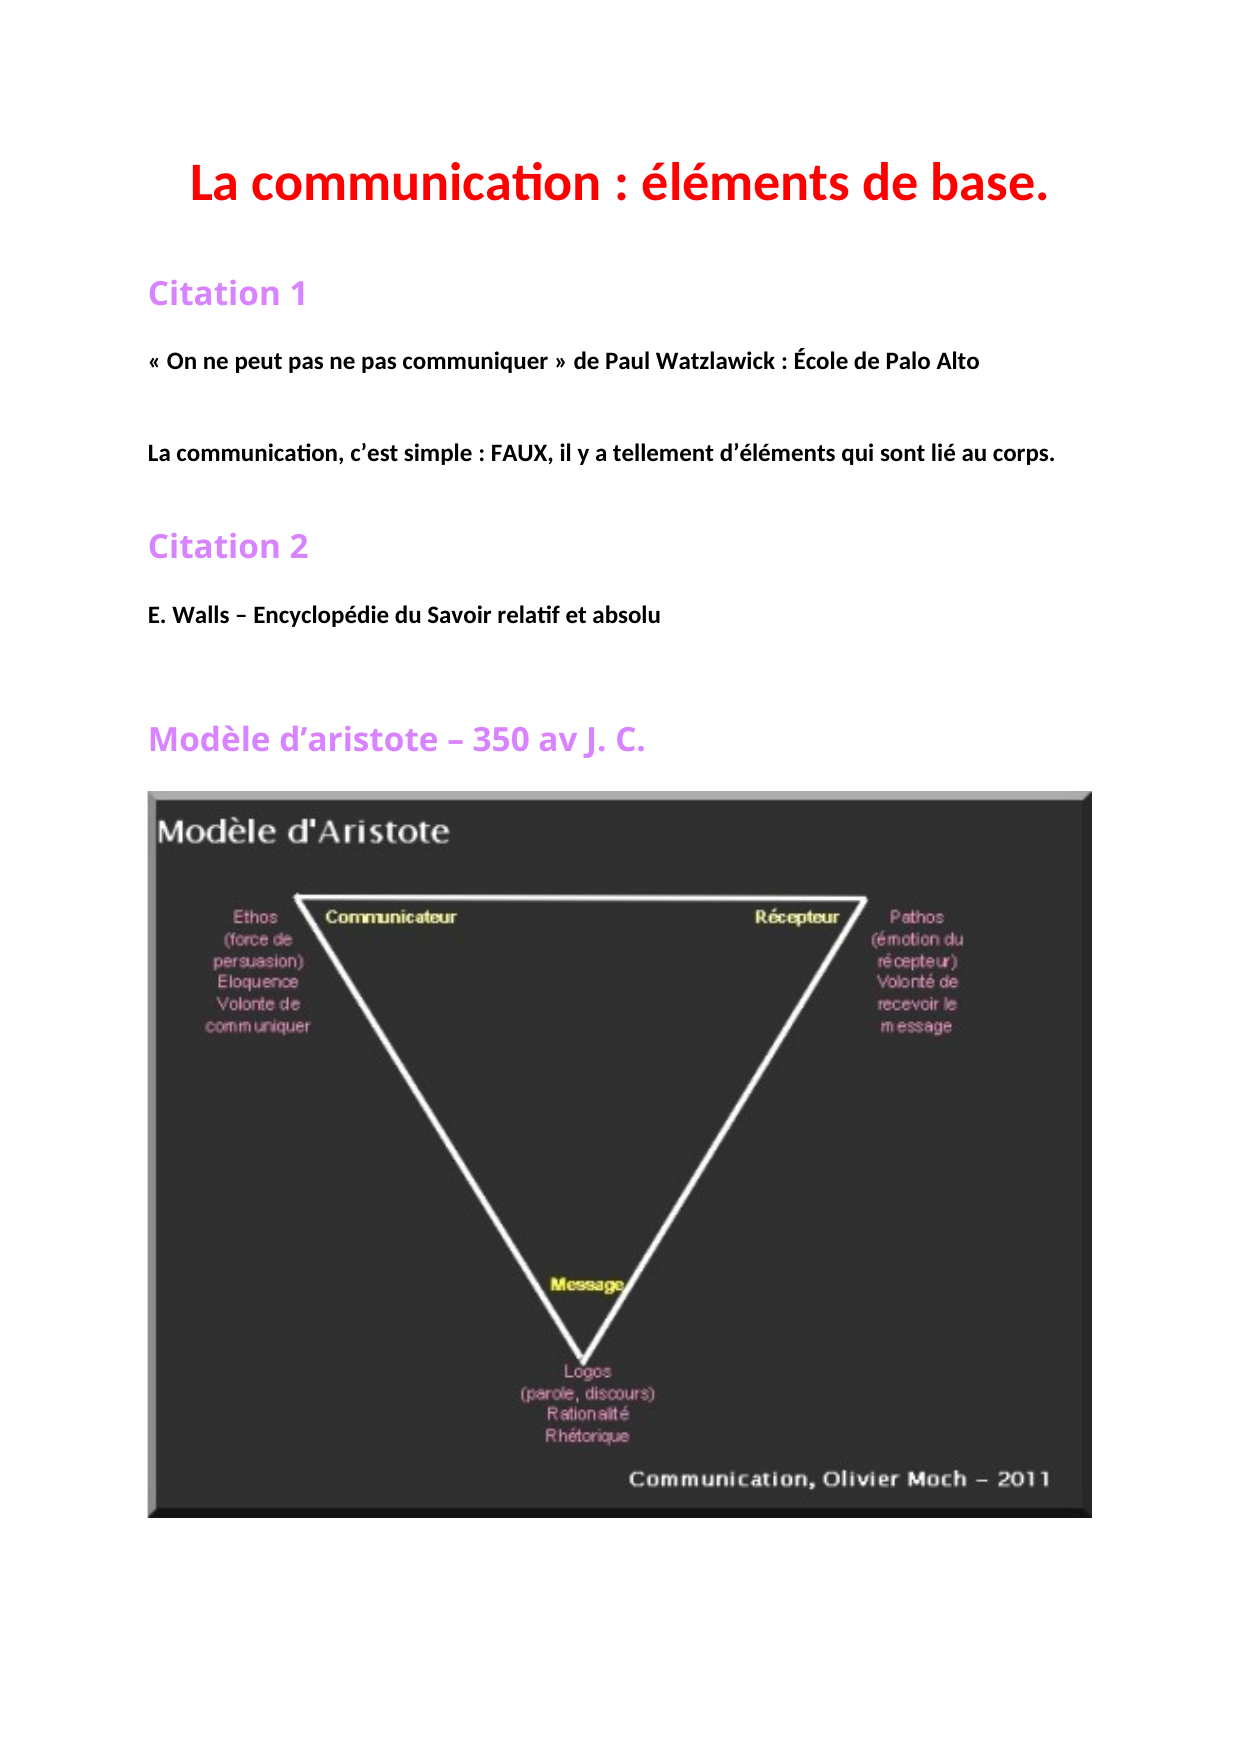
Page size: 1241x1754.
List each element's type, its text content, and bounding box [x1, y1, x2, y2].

text « On ne peut pas ne pas communiquer » de Paul Watzlawick : École de Palo Alto [148, 345, 1093, 376]
title La communication : éléments de base. [148, 148, 1093, 214]
subtitle Modèle d’aristote – 350 av J. C. [148, 715, 1093, 761]
text E. Walls – Encyclopédie du Savoir relatif et absolu [148, 599, 1093, 629]
subtitle Citation 2 [148, 523, 1093, 568]
subtitle Citation 1 [148, 269, 1093, 315]
text La communication, c’est simple : FAUX, il y a tellement d’éléments qui sont lié au corps. [148, 437, 1093, 467]
picture [147, 791, 1092, 1518]
